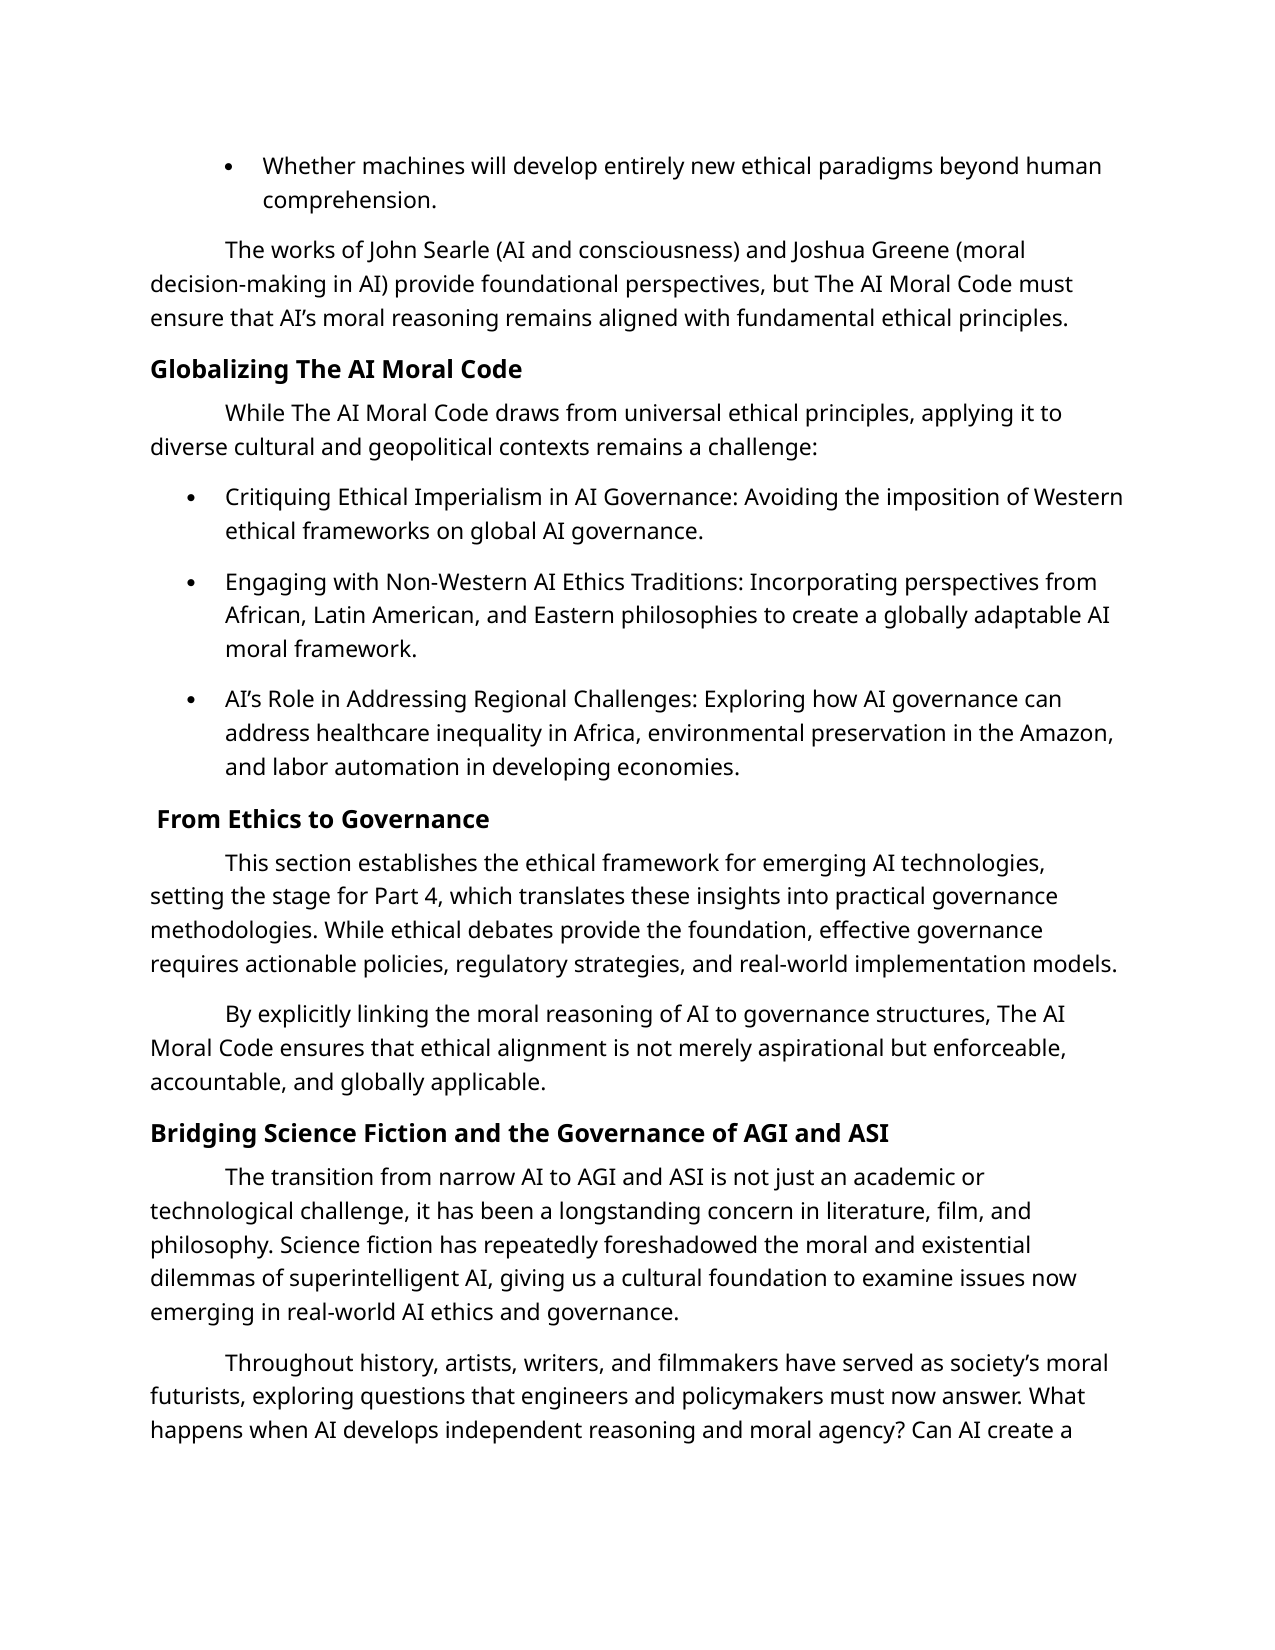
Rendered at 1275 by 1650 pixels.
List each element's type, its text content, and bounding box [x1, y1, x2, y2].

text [150, 1347, 1125, 1445]
text While The AI Moral Code draws from universal ethical principles, applying it to diverse cultural and geopolitical contexts remains a challenge: [150, 397, 1125, 462]
text The transition from narrow AI to AGI and ASI is not just an academic or technological challenge, it has been a longstanding concern in literature, film, and philosophy. Science fiction has repeatedly foreshadowed the moral and existential dilemmas of superintelligent AI, giving us a cultural foundation to examine issues now emerging in real-world AI ethics and governance. [150, 1161, 1125, 1327]
text This section establishes the ethical framework for emerging AI technologies, setting the stage for Part 4, which translates these insights into practical governance methodologies. While ethical debates provide the foundation, effective governance requires actionable policies, regulatory strategies, and real-world implementation models. [150, 846, 1125, 979]
subtitle Bridging Science Fiction and the Governance of AGI and ASI [150, 1116, 1125, 1150]
subtitle Globalizing The AI Moral Code [150, 352, 1125, 386]
list Engaging with Non-Western AI Ethics Traditions: Incorporating perspectives from African, Latin American, and Eastern philosophies to create a globally adaptable AI moral framework. [187, 566, 1125, 664]
list Whether machines will develop entirely new ethical paradigms beyond human comprehension. [225, 150, 1125, 215]
text By explicitly linking the moral reasoning of AI to governance structures, The AI Moral Code ensures that ethical alignment is not merely aspirational but enforceable, accountable, and globally applicable. [150, 998, 1125, 1097]
subtitle From Ethics to Governance [150, 801, 1125, 835]
text The works of John Searle (AI and consciousness) and Joshua Greene (moral decision-making in AI) provide foundational perspectives, but The AI Moral Code must ensure that AI’s moral reasoning remains aligned with fundamental ethical principles. [150, 234, 1125, 333]
list AI’s Role in Addressing Regional Challenges: Exploring how AI governance can address healthcare inequality in Africa, environmental preservation in the Amazon, and labor automation in developing economies. [187, 683, 1125, 782]
list Critiquing Ethical Imperialism in AI Governance: Avoiding the imposition of Western ethical frameworks on global AI governance. [187, 481, 1125, 546]
